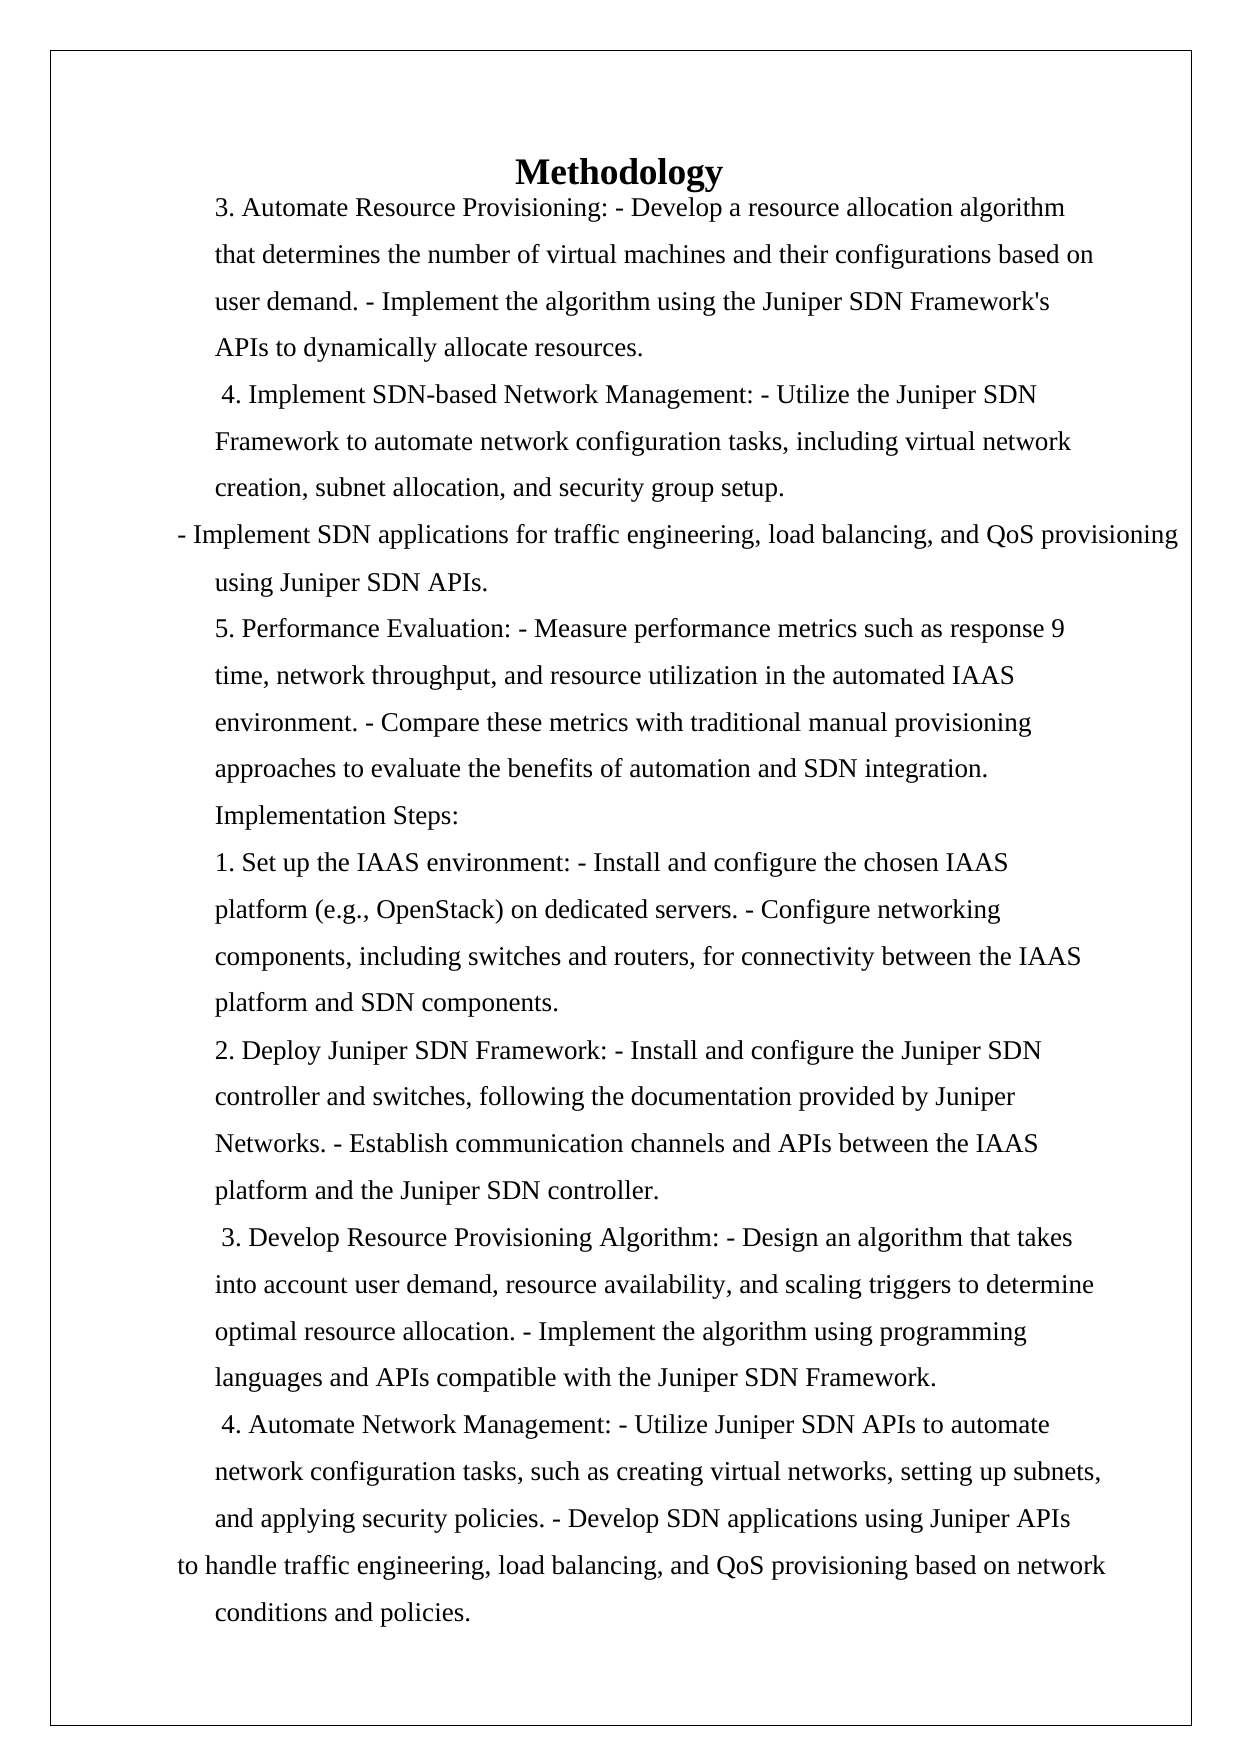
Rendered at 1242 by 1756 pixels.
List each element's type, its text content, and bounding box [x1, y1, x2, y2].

list Automate Resource Provisioning: - Develop a resource allocation algorithm that determines the number of virtual machines and their configurations based on user demand. - Implement the algorithm using the Juniper SDN Framework's APIs to dynamically allocate resources. [214, 192, 1094, 363]
text - Implement SDN applications for traffic engineering, load balancing, and QoS provisioning using Juniper SDN APIs. [177, 519, 1183, 597]
list Develop Resource Provisioning Algorithm: - Design an algorithm that takes into account user demand, resource availability, and scaling triggers to determine optimal resource allocation. - Implement the algorithm using programming languages and APIs compatible with the Juniper SDN Framework. [214, 1221, 1095, 1392]
list Implement SDN-based Network Management: - Utilize the Juniper SDN Framework to automate network configuration tasks, including virtual network creation, subnet allocation, and security group setup. [214, 378, 1072, 503]
list Set up the IAAS environment: - Install and configure the chosen IAAS platform (e.g., OpenStack) on dedicated servers. - Configure networking components, including switches and routers, for connectivity between the IAAS platform and SDN components. [214, 847, 1083, 1018]
text to handle traffic engineering, load balancing, and QoS provisioning based on network conditions and policies. [177, 1549, 1108, 1628]
list Performance Evaluation: - Measure performance metrics such as response 9 time, network throughput, and resource utilization in the automated IAAS environment. - Compare these metrics with traditional manual provisioning approaches to evaluate the benefits of automation and SDN integration. Implementation Steps: [214, 613, 1066, 830]
list Deploy Juniper SDN Framework: - Install and configure the Juniper SDN controller and switches, following the documentation provided by Juniper Networks. - Establish communication channels and APIs between the IAAS platform and the Juniper SDN controller. [214, 1034, 1043, 1205]
list Automate Network Management: - Utilize Juniper SDN APIs to automate network configuration tasks, such as creating virtual networks, setting up subnets, and applying security policies. - Develop SDN applications using Juniper APIs [214, 1408, 1102, 1534]
